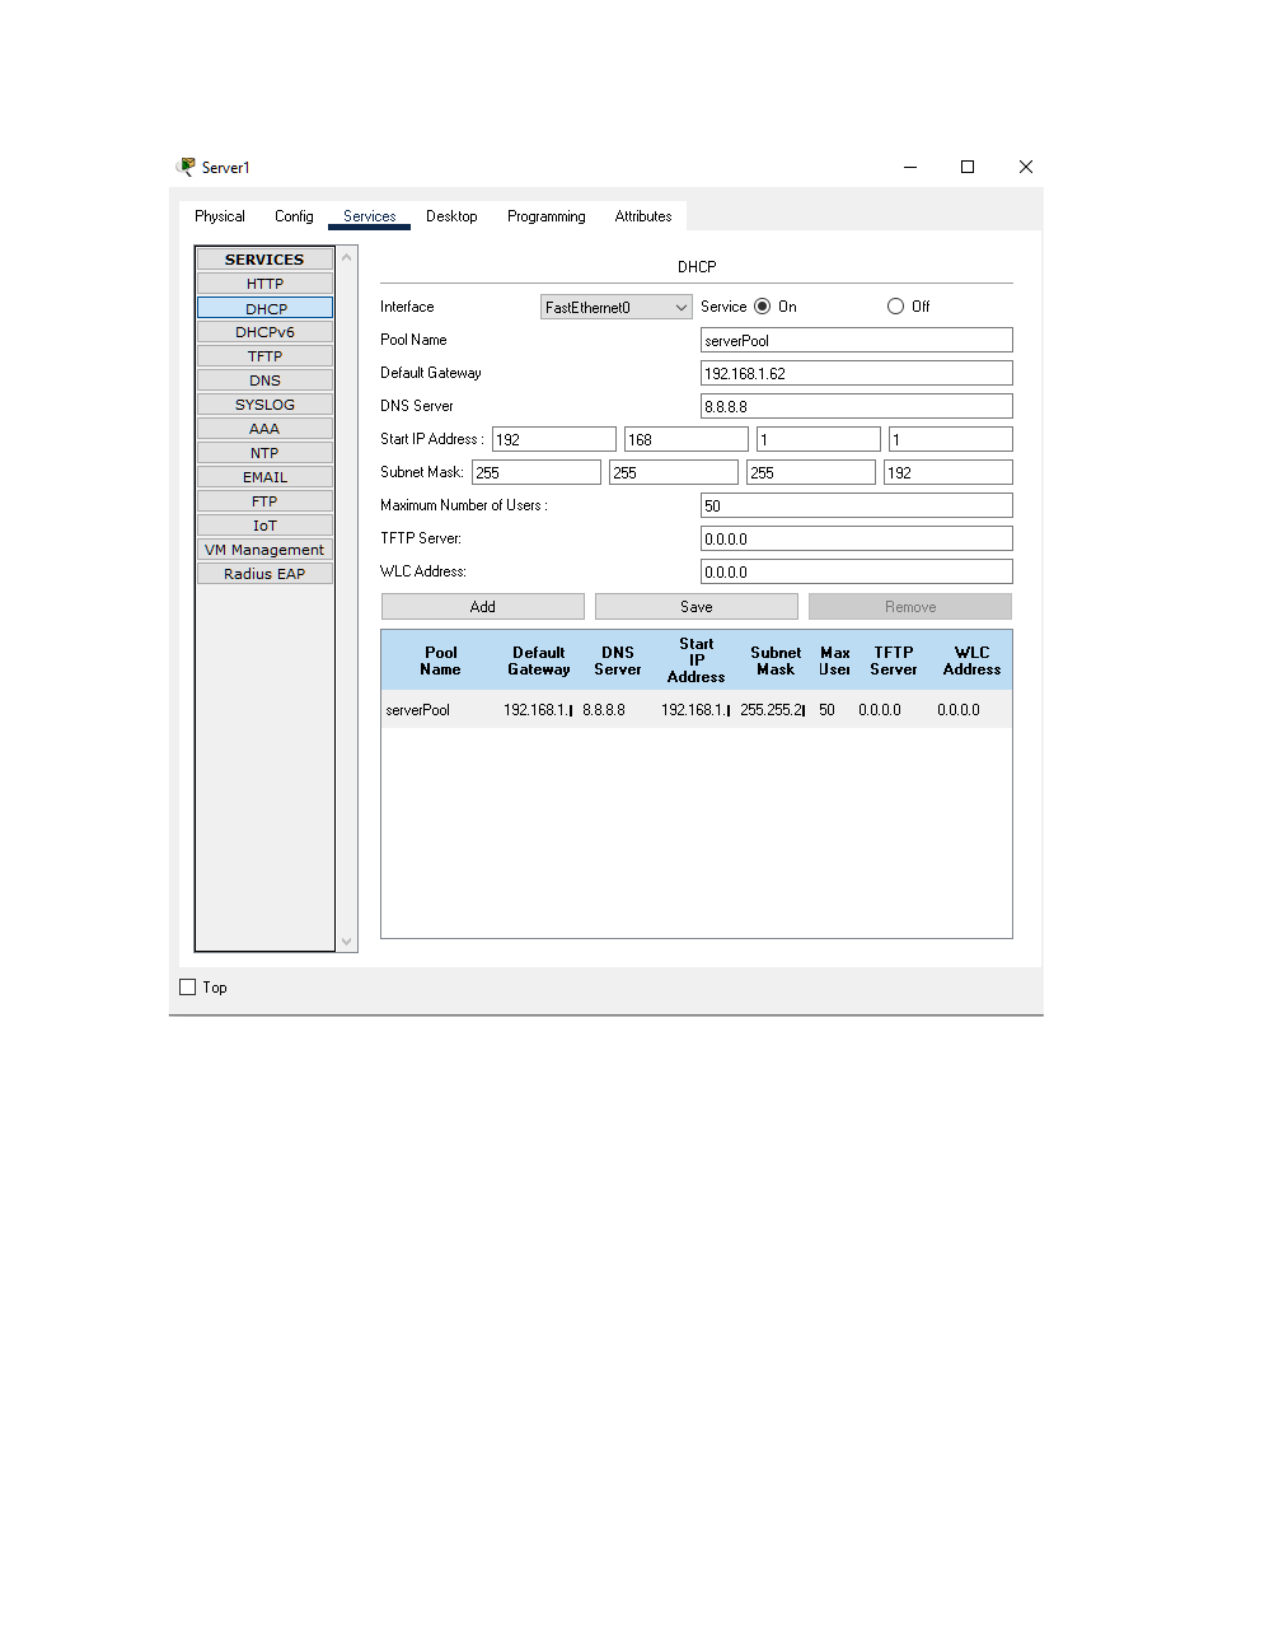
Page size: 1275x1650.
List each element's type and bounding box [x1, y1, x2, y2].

picture [168, 150, 1044, 1017]
